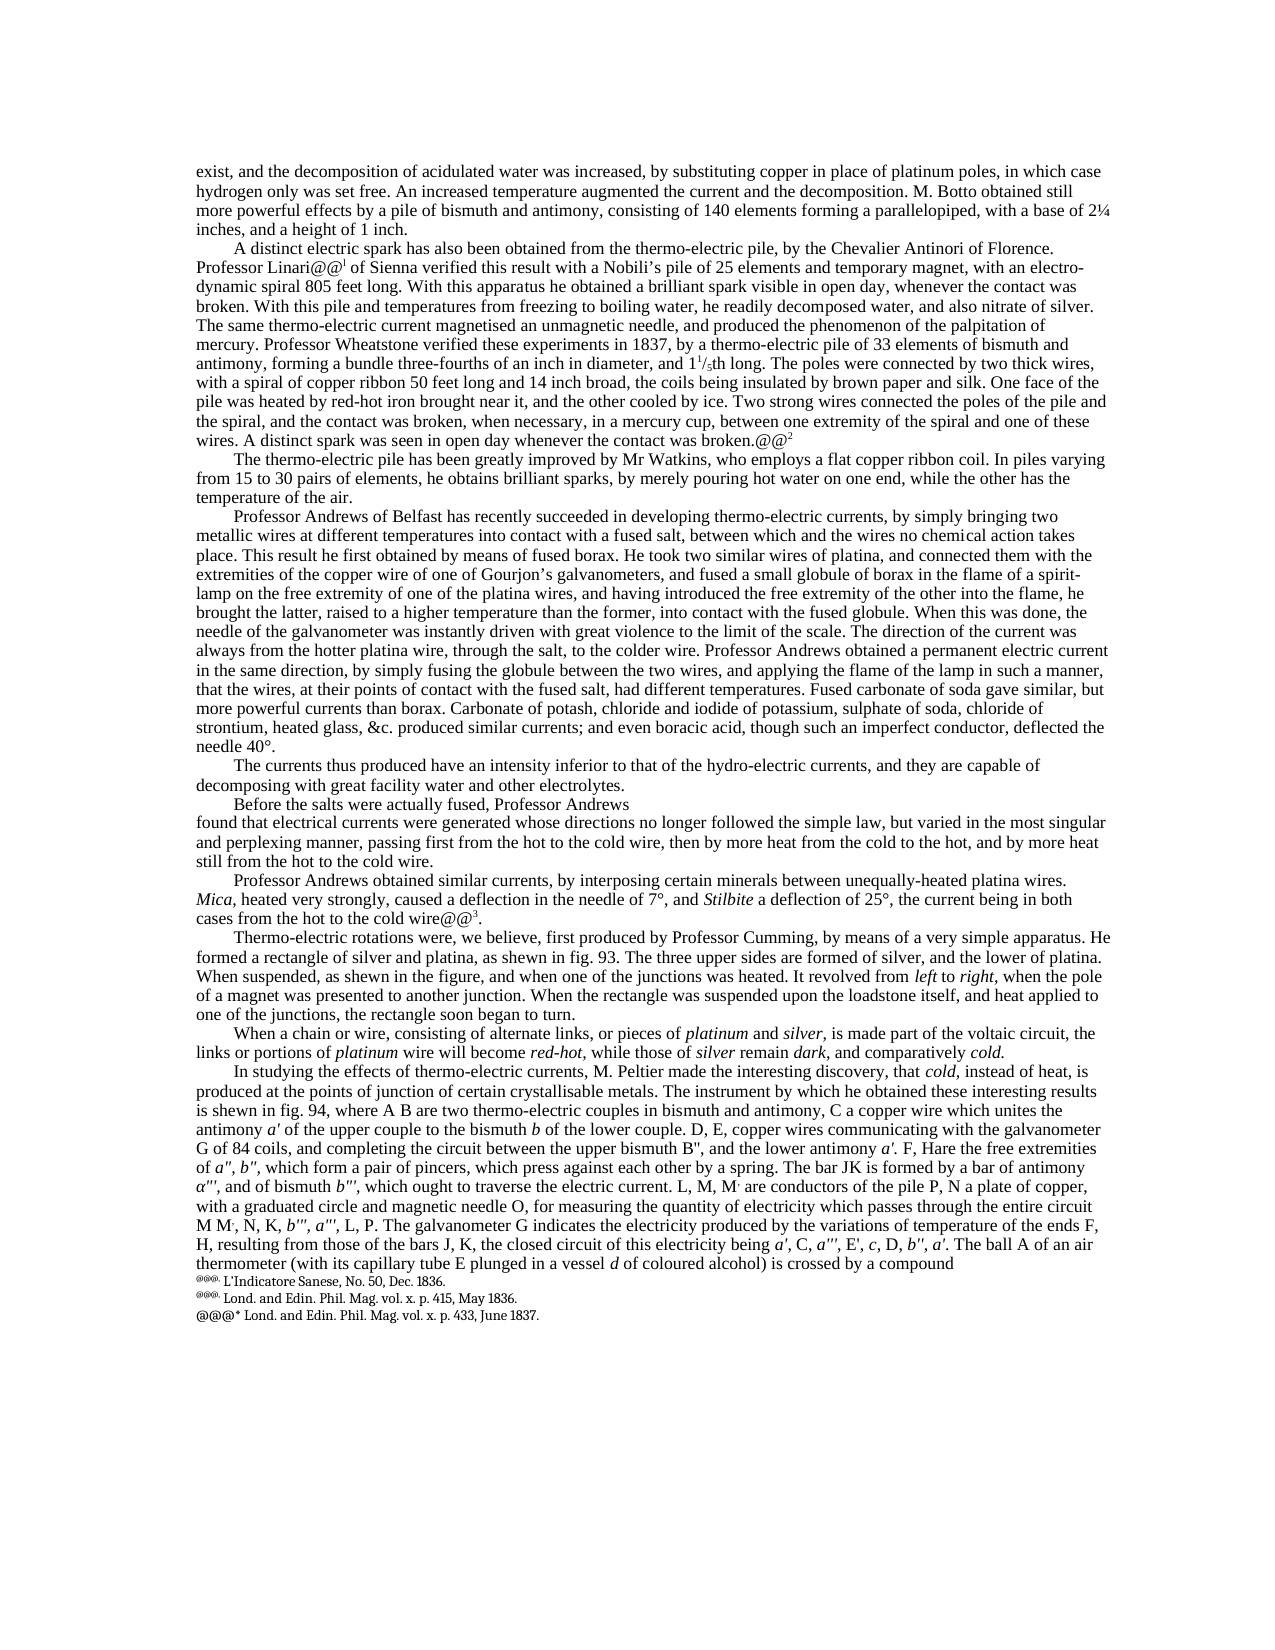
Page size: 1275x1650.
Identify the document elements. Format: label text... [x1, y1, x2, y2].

text When a chain or wire, consisting of alternate links, or pieces of platinum and silver, is made part of the voltaic circuit, the links or portions of platinum wire will become red-hot, while those of silver remain dark, and comparatively cold. [196, 1024, 1112, 1062]
text Thermo-electric rotations were, we believe, first produced by Professor Cumming, by means of a very simple apparatus. He formed a rectangle of silver and platina, as shewn in fig. 93. The three upper sides are formed of silver, and the lower of platina. When suspended, as shewn in the figure, and when one of the junctions was heated. It revolved from left to right, when the pole of a magnet was presented to another junction. When the rectangle was suspended upon the loadstone itself, and heat applied to one of the junctions, the rectangle soon began to turn. [196, 928, 1112, 1024]
text exist, and the decomposition of acidulated water was increased, by substituting copper in place of platinum poles, in which case hydrogen only was set free. An increased temperature augmented the current and the decomposition. Μ. Botto obtained still more powerful effects by a pile of bismuth and antimony, consisting of 140 elements forming a parallelopiped, with a base of 2¼ inches, and a height of 1 inch. [196, 163, 1112, 239]
text @@@, Lond. and Edin. Phil. Mag. vol. x. p. 415, May 1836. [196, 1290, 1112, 1307]
text Professor Andrews of Belfast has recently succeeded in developing thermo-electric currents, by simply bringing two metallic wires at different temperatures into contact with a fused salt, between which and the wires no chemical action takes place. This result he first obtained by means of fused borax. He took two similar wires of platina, and connected them with the extremities of the copper wire of one of Gourjon’s galvanometers, and fused a small globule of borax in the flame of a spirit-lamp on the free extremity of one of the platina wires, and having introduced the free extremity of the other into the flame, he brought the latter, raised to a higher temperature than the former, into contact with the fused globule. When this was done, the needle of the galvanometer was instantly driven with great violence to the limit of the scale. The direction of the current was always from the hotter platina wire, through the salt, to the colder wire. Professor Andrews obtained a permanent electric current in the same direction, by simply fusing the globule between the two wires, and applying the flame of the lamp in such a manner, that the wires, at their points of contact with the fused salt, had different temperatures. Fused carbonate of soda gave similar, but more powerful currents than borax. Carbonate of potash, chloride and iodide of potassium, sulphate of soda, chloride of strontium, heated glass, &c. produced similar currents; and even boracic acid, though such an imperfect conductor, deflected the needle 40°. [196, 507, 1112, 756]
text @@@, L’Indicatore Sanese, No. 50, Dec. 1836. [196, 1273, 1112, 1290]
text A distinct electric spark has also been obtained from the thermo-electric pile, by the Chevalier Antinori of Florence. Professor Linari@@l of Sienna verified this result with a Nobili’s pile of 25 elements and temporary magnet, with an electro-dynamic spiral 805 feet long. With this apparatus he obtained a brilliant spark visible in open day, whenever the contact was broken. With this pile and temperatures from freezing to boiling water, he readily decomposed water, and also nitrate of silver. The same thermo-electric current magnetised an unmagnetic needle, and produced the phenomenon of the palpitation of mercury. Professor Wheatstone verified these experiments in 1837, by a thermo-electric pile of 33 elements of bismuth and antimony, forming a bundle three-fourths of an inch in diameter, and 11/5th long. The poles were connected by two thick wires, with a spiral of copper ribbon 50 feet long and 14 inch broad, the coils being insulated by brown paper and silk. One face of the pile was heated by red-hot iron brought near it, and the other cooled by ice. Two strong wires connected the poles of the pile and the spiral, and the contact was broken, when necessary, in a mercury cup, between one extremity of the spiral and one of these wires. A distinct spark was seen in open day whenever the contact was broken.@@2 [196, 239, 1112, 450]
text Professor Andrews obtained similar currents, by interposing certain minerals between unequally-heated platina wires. Mica, heated very strongly, caused a deflection in the needle of 7°, and Stilbite a deflection of 25°, the current being in both cases from the hot to the cold wire@@3. [196, 871, 1112, 928]
text In studying the effects of thermo-electric currents, Μ. Peltier made the interesting discovery, that cold, instead of heat, is produced at the points of junction of certain crystallisable metals. The instrument by which he obtained these interesting results is shewn in fig. 94, where A B are two thermo-electric couples in bismuth and antimony, C a copper wire which unites the antimony a' of the upper couple to the bismuth b of the lower couple. D, E, copper wires communicating with the galvanometer G of 84 coils, and completing the circuit between the upper bismuth B'', and the lower antimony a'. F, Hare the free extremities of a", b", which form a pair of pincers, which press against each other by a spring. The bar JK is formed by a bar of antimony α"', and of bismuth b"', which ought to traverse the electric current. L, M, M, are conductors of the pile P, N a plate of copper, with a graduated circle and magnetic needle O, for measuring the quantity of electricity which passes through the entire circuit M M,, N, K, b'", a"', L, P. The galvanometer G indicates the electricity produced by the variations of temperature of the ends F, H, resulting from those of the bars J, K, the closed circuit of this electricity being a', C, a''', E', c, D, b'', a'. The ball A of an air thermometer (with its capillary tube E plunged in a vessel d of coloured alcohol) is crossed by a compound [196, 1062, 1112, 1273]
text Before the salts were actually fused, Professor Andrews [196, 795, 1112, 814]
text found that electrical currents were generated whose directions no longer followed the simple law, but varied in the most singular and perplexing manner, passing first from the hot to the cold wire, then by more heat from the cold to the hot, and by more heat still from the hot to the cold wire. [196, 814, 1112, 871]
text The currents thus produced have an intensity inferior to that of the hydro-electric currents, and they are capable of decomposing with great facility water and other electrolytes. [196, 756, 1112, 795]
text The thermo-electric pile has been greatly improved by Mr Watkins, who employs a flat copper ribbon coil. In piles varying from 15 to 30 pairs of elements, he obtains brilliant sparks, by merely pouring hot water on one end, while the other has the temperature of the air. [196, 450, 1112, 507]
text @@@* Lond. and Edin. Phil. Mag. vol. x. p. 433, June 1837. [196, 1307, 1112, 1323]
